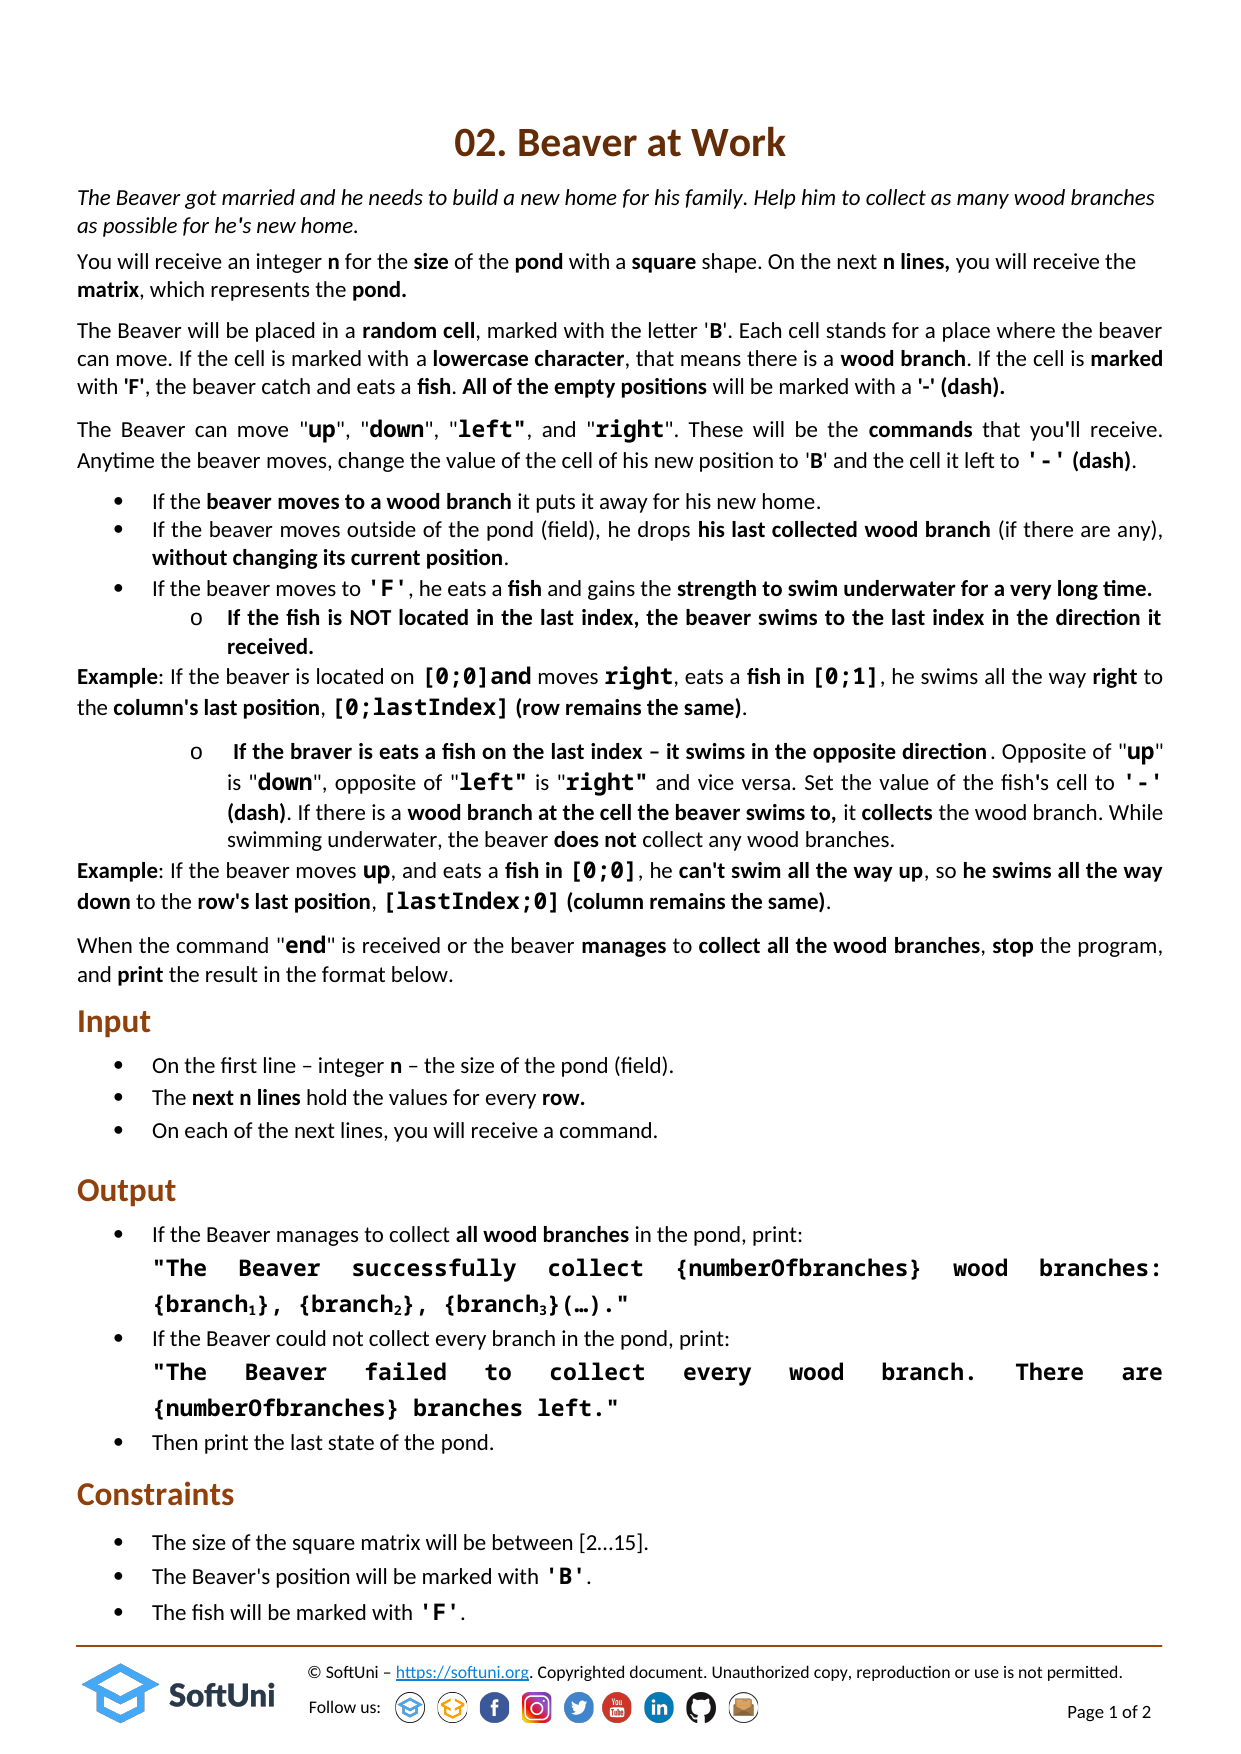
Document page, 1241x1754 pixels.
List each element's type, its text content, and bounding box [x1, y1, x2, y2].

list "The Beaver successfully collect {numberOfbranches} wood branches: {branch1}, {branch2}, {branch3}(…)." [152, 1252, 1163, 1319]
picture [644, 1692, 653, 1701]
list The Beaver's position will be marked with 'B'. [114, 1560, 1163, 1591]
picture [437, 1692, 468, 1723]
subtitle Input [77, 1000, 1163, 1041]
picture [644, 1714, 653, 1723]
list If the Beaver manages to collect all wood branches in the pond, print: [114, 1220, 1163, 1248]
text The Beaver will be placed in a random cell, marked with the letter 'B'. Each cell stands for a place where the beaver can move. If the cell is marked with а lowercase character, that means there is a wood branch. If the cell is marked with 'F', the beaver catch and eats a fish. All of the empty positions will be marked with a '-' (dash). [77, 316, 1163, 400]
picture [658, 1705, 667, 1714]
text You will receive an integer n for the size of the pond with a square shape. On the next n lines, you will receive the matrix, which represents the pond. [77, 247, 1163, 303]
text When the command "end" is received or the beaver manages to collect all the wood branches, stop the program, and print the result in the format below. [77, 929, 1163, 988]
list If the fish is NOT located in the last index, the beaver swims to the last index in the direction it received. [189, 603, 1163, 660]
list Then print the last state of the pond. [114, 1428, 1163, 1456]
text The Beaver can move "up", "down", "left", and "right". These will be the commands that you'll receive. Anytime the beaver moves, change the value of the cell of his new position to 'B' and the cell it left to '-' (dash). [77, 412, 1163, 475]
list If the braver is eats a fish on the last index – it swims in the opposite direction. Opposite of "up" is "down", opposite of "left" is "right" and vice versa. Set the value of the fish's cell to '-' (dash). If there is a wood branch at the cell the beaver swims to, it collects the wood branch. While swimming underwater, the beaver does not collect any wood branches. [189, 735, 1163, 854]
picture [479, 1692, 510, 1723]
list "The Beaver failed to collect every wood branch. There are {numberOfbranches} branches left." [152, 1356, 1163, 1423]
picture [728, 1692, 759, 1723]
picture [564, 1692, 594, 1723]
list On the first line – integer n – the size of the pond (field). [114, 1051, 1163, 1079]
subtitle Output [77, 1169, 1163, 1209]
picture [522, 1692, 552, 1723]
list If the beaver moves to a wood branch it puts it away for his new home. [114, 487, 1163, 516]
text Еxample: If the beaver is located on [0;0]and moves right, eats a fish in [0;1], he swims all the way right to the column's last position, [0;lastIndex] (row remains the same). [77, 660, 1163, 722]
text Еxample: If the beaver moves up, and eats a fish in [0;0], he can't swim all the way up, so he swims all the way down to the row's last position, [lastIndex;0] (column remains the same). [77, 854, 1163, 916]
list The next n lines hold the values for every row. [114, 1083, 1163, 1112]
picture [602, 1692, 632, 1723]
list On each of the next lines, you will receive a command. [114, 1116, 1163, 1144]
list The fish will be marked with 'F'. [114, 1596, 1163, 1627]
subtitle Constraints [77, 1472, 1163, 1513]
subtitle 02. Beaver at Work [77, 116, 1163, 167]
list If the Beaver could not collect every branch in the pond, print: [114, 1324, 1163, 1352]
list If the beaver moves outside of the pond (field), he drops his last collected wood branch (if there are any), without changing its current position. [114, 516, 1163, 572]
picture [665, 1692, 674, 1701]
list If the beaver moves to 'F', he eats a fish and gains the strength to swim underwater for a very long time. [114, 572, 1163, 603]
picture [665, 1714, 674, 1723]
text The Beaver got married and he needs to build a new home for his family. Help him to collect as many wood branches as possible for he's new home. [77, 183, 1163, 239]
picture [686, 1692, 716, 1723]
picture [75, 1658, 281, 1729]
list The size of the square matrix will be between [2…15]. [114, 1528, 1163, 1556]
picture [395, 1692, 425, 1723]
